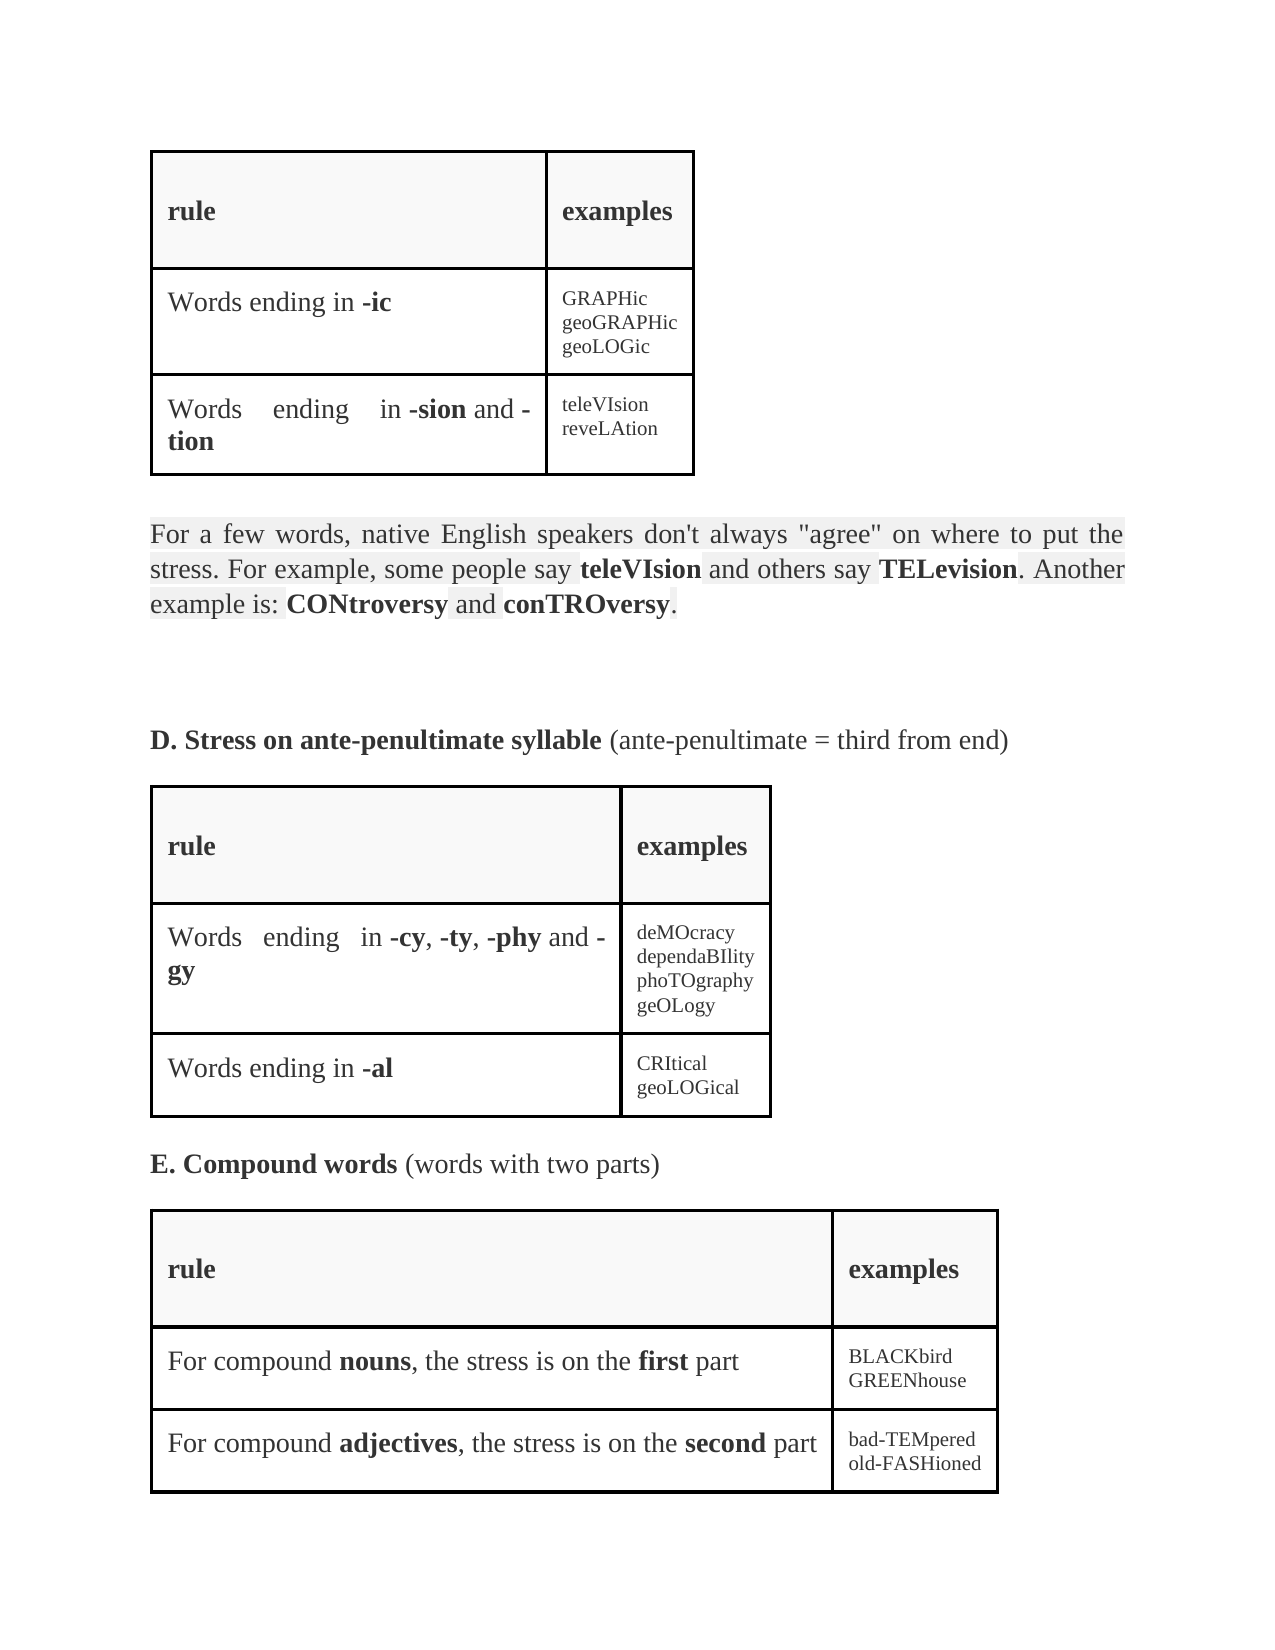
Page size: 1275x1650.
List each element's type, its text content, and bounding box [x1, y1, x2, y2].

table_cell Words ending in -sion and -tion [153, 376, 545, 472]
table_header rule [153, 153, 545, 267]
text D. Stress on ante-penultimate syllable (ante-penultimate = third from end) [150, 723, 1125, 756]
table_cell teleVIsion reveLAtion [548, 376, 692, 472]
table_cell Words ending in -cy, -ty, -phy and -gy [153, 905, 619, 1032]
table_header examples [623, 788, 769, 902]
text E. Compound words (words with two parts) [150, 1147, 1125, 1179]
table_cell For compound adjectives, the stress is on the second part [153, 1411, 831, 1490]
table_header examples [834, 1212, 996, 1325]
table_header rule [153, 1212, 831, 1325]
table_cell Words ending in -ic [153, 270, 545, 373]
text For a few words, native English speakers don't always "agree" on where to put the stress. For example, some people say teleVIsion and others say TELevision. Another example is: CONtroversy and conTROversy. [150, 549, 1125, 619]
table_cell BLACKbird GREENhouse [834, 1329, 996, 1408]
table_cell bad-TEMpered old-FASHioned [834, 1411, 996, 1490]
table_header examples [548, 153, 692, 267]
table_cell deMOcracy dependaBIlity phoTOgraphy geOLogy [623, 905, 769, 1032]
table_cell GRAPHic geoGRAPHic geoLOGic [548, 270, 692, 373]
table_cell Words ending in -al [153, 1035, 619, 1115]
table_cell For compound nouns, the stress is on the first part [153, 1329, 831, 1408]
table_cell CRItical geoLOGical [623, 1035, 769, 1115]
table_header rule [153, 788, 619, 902]
